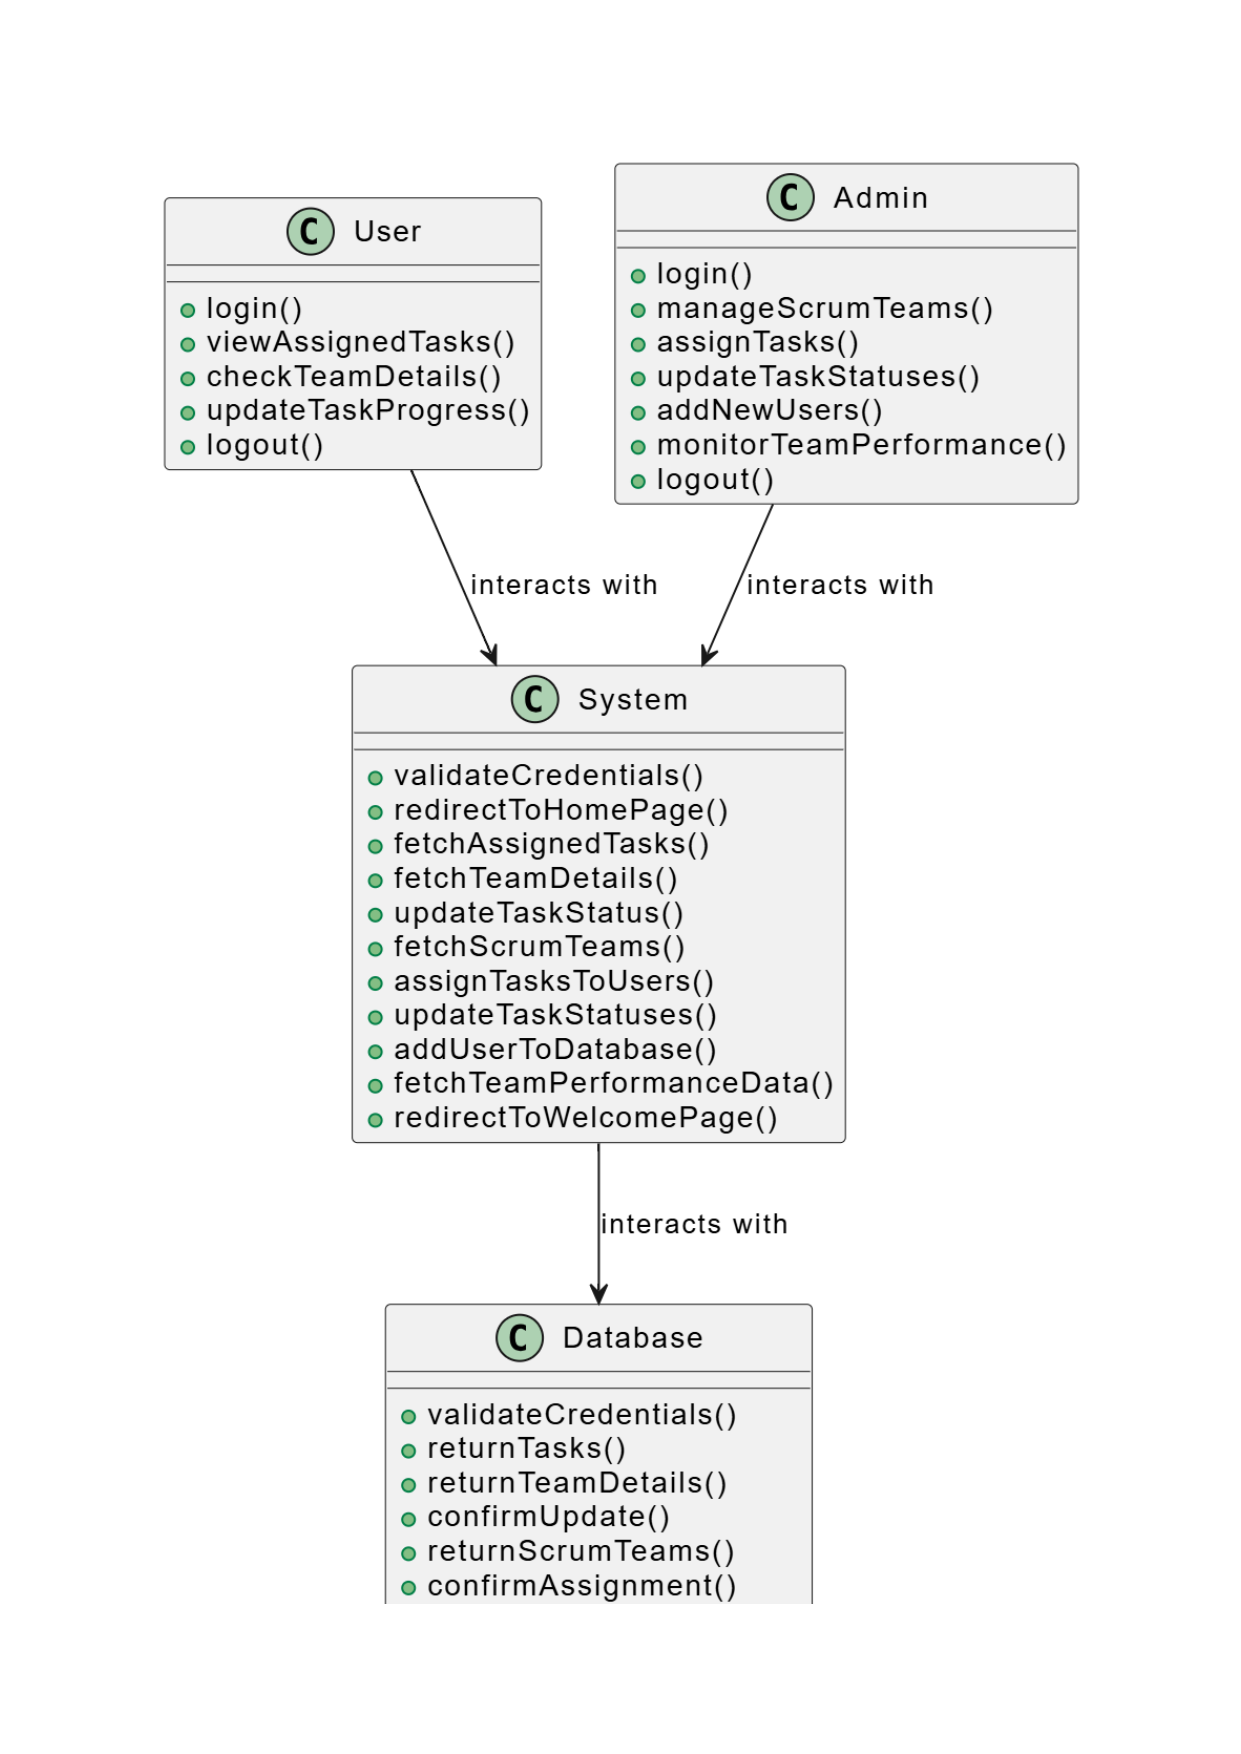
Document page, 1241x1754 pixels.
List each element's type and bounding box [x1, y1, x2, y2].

picture [150, 150, 1091, 1604]
